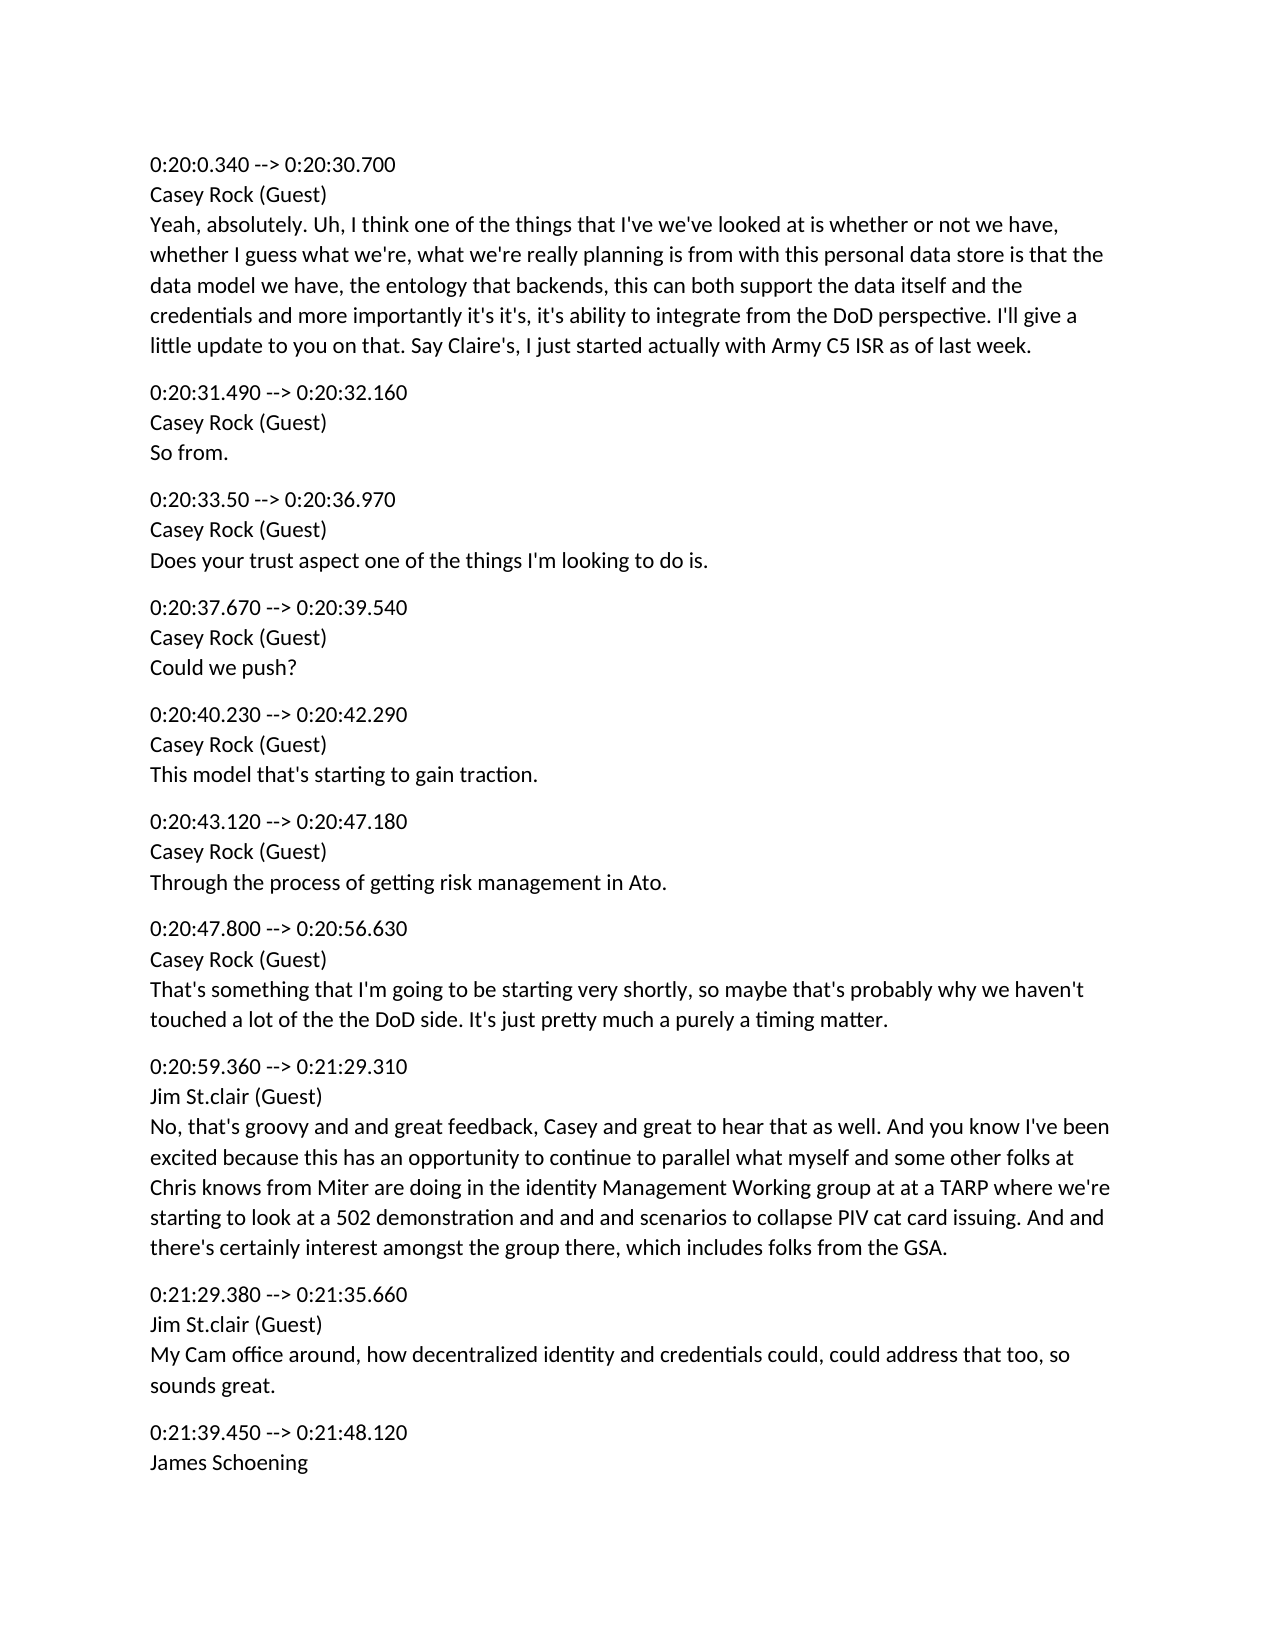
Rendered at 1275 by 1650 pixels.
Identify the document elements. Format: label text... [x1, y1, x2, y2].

text 0:20:37.670 --> 0:20:39.540 Casey Rock (Guest) Could we push? [150, 593, 1125, 681]
text 0:20:0.340 --> 0:20:30.700 Casey Rock (Guest) Yeah, absolutely. Uh, I think one of the things that I've we've looked at is whether or not we have, whether I guess what we're, what we're really planning is from with this personal data store is that the data model we have, the entology that backends, this can both support the data itself and the credentials and more importantly it's it's, it's ability to integrate from the DoD perspective. I'll give a little update to you on that. Say Claire's, I just started actually with Army C5 ISR as of last week. [150, 150, 1125, 359]
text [150, 1418, 1125, 1476]
text 0:21:29.380 --> 0:21:35.660 Jim St.clair (Guest) My Cam office around, how decentralized identity and credentials could, could address that too, so sounds great. [150, 1280, 1125, 1399]
text 0:20:31.490 --> 0:20:32.160 Casey Rock (Guest) So from. [150, 378, 1125, 467]
text 0:20:47.800 --> 0:20:56.630 Casey Rock (Guest) That's something that I'm going to be starting very shortly, so maybe that's probably why we haven't touched a lot of the the DoD side. It's just pretty much a purely a timing matter. [150, 914, 1125, 1033]
text 0:20:33.50 --> 0:20:36.970 Casey Rock (Guest) Does your trust aspect one of the things I'm looking to do is. [150, 485, 1125, 574]
text 0:20:59.360 --> 0:21:29.310 Jim St.clair (Guest) No, that's groovy and and great feedback, Casey and great to hear that as well. And you know I've been excited because this has an opportunity to continue to parallel what myself and some other folks at Chris knows from Miter are doing in the identity Management Working group at at a TARP where we're starting to look at a 502 demonstration and and and scenarios to collapse PIV cat card issuing. And and there's certainly interest amongst the group there, which includes folks from the GSA. [150, 1052, 1125, 1261]
text 0:20:40.230 --> 0:20:42.290 Casey Rock (Guest) This model that's starting to gain traction. [150, 700, 1125, 788]
text 0:20:43.120 --> 0:20:47.180 Casey Rock (Guest) Through the process of getting risk management in Ato. [150, 807, 1125, 896]
